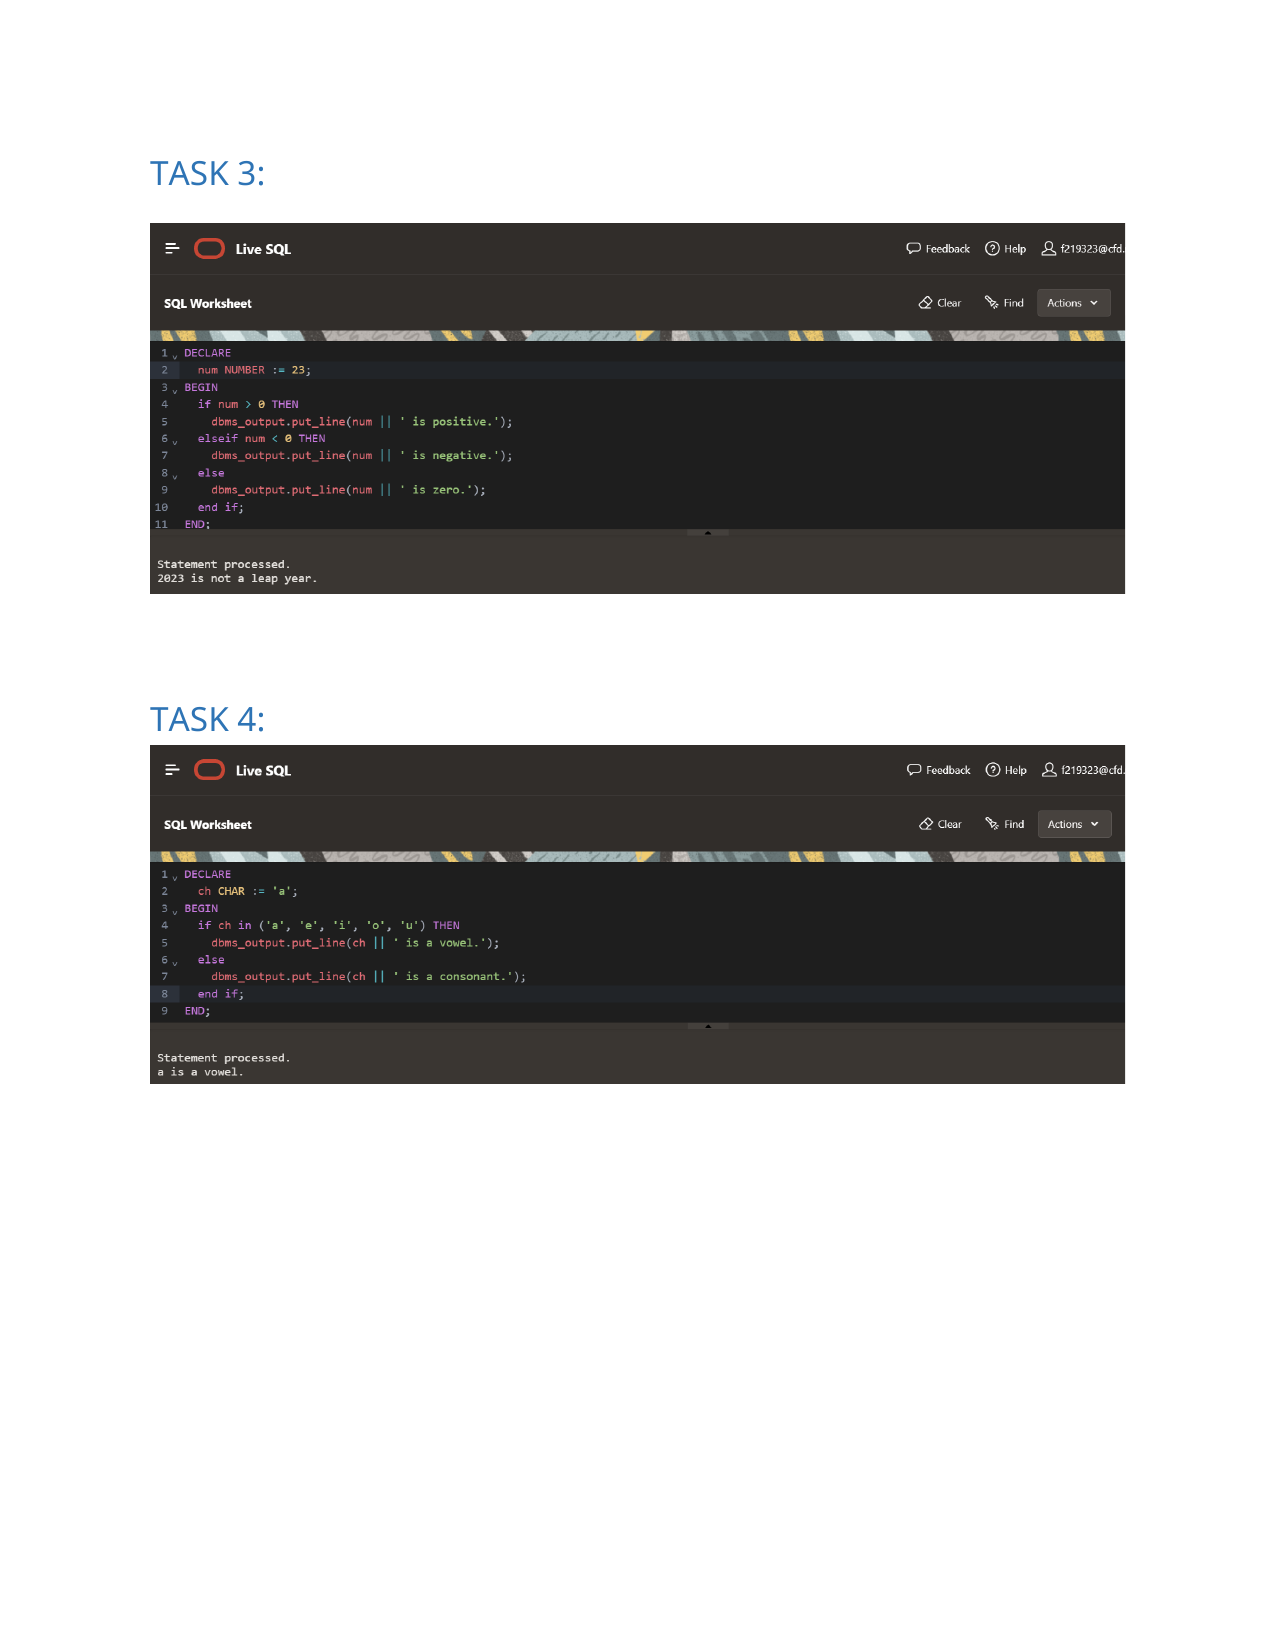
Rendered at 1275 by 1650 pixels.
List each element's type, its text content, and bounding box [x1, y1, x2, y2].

picture [150, 223, 1125, 594]
picture [150, 745, 1125, 1084]
subtitle TASK 3: [150, 150, 1125, 195]
subtitle TASK 4: [150, 696, 1125, 745]
